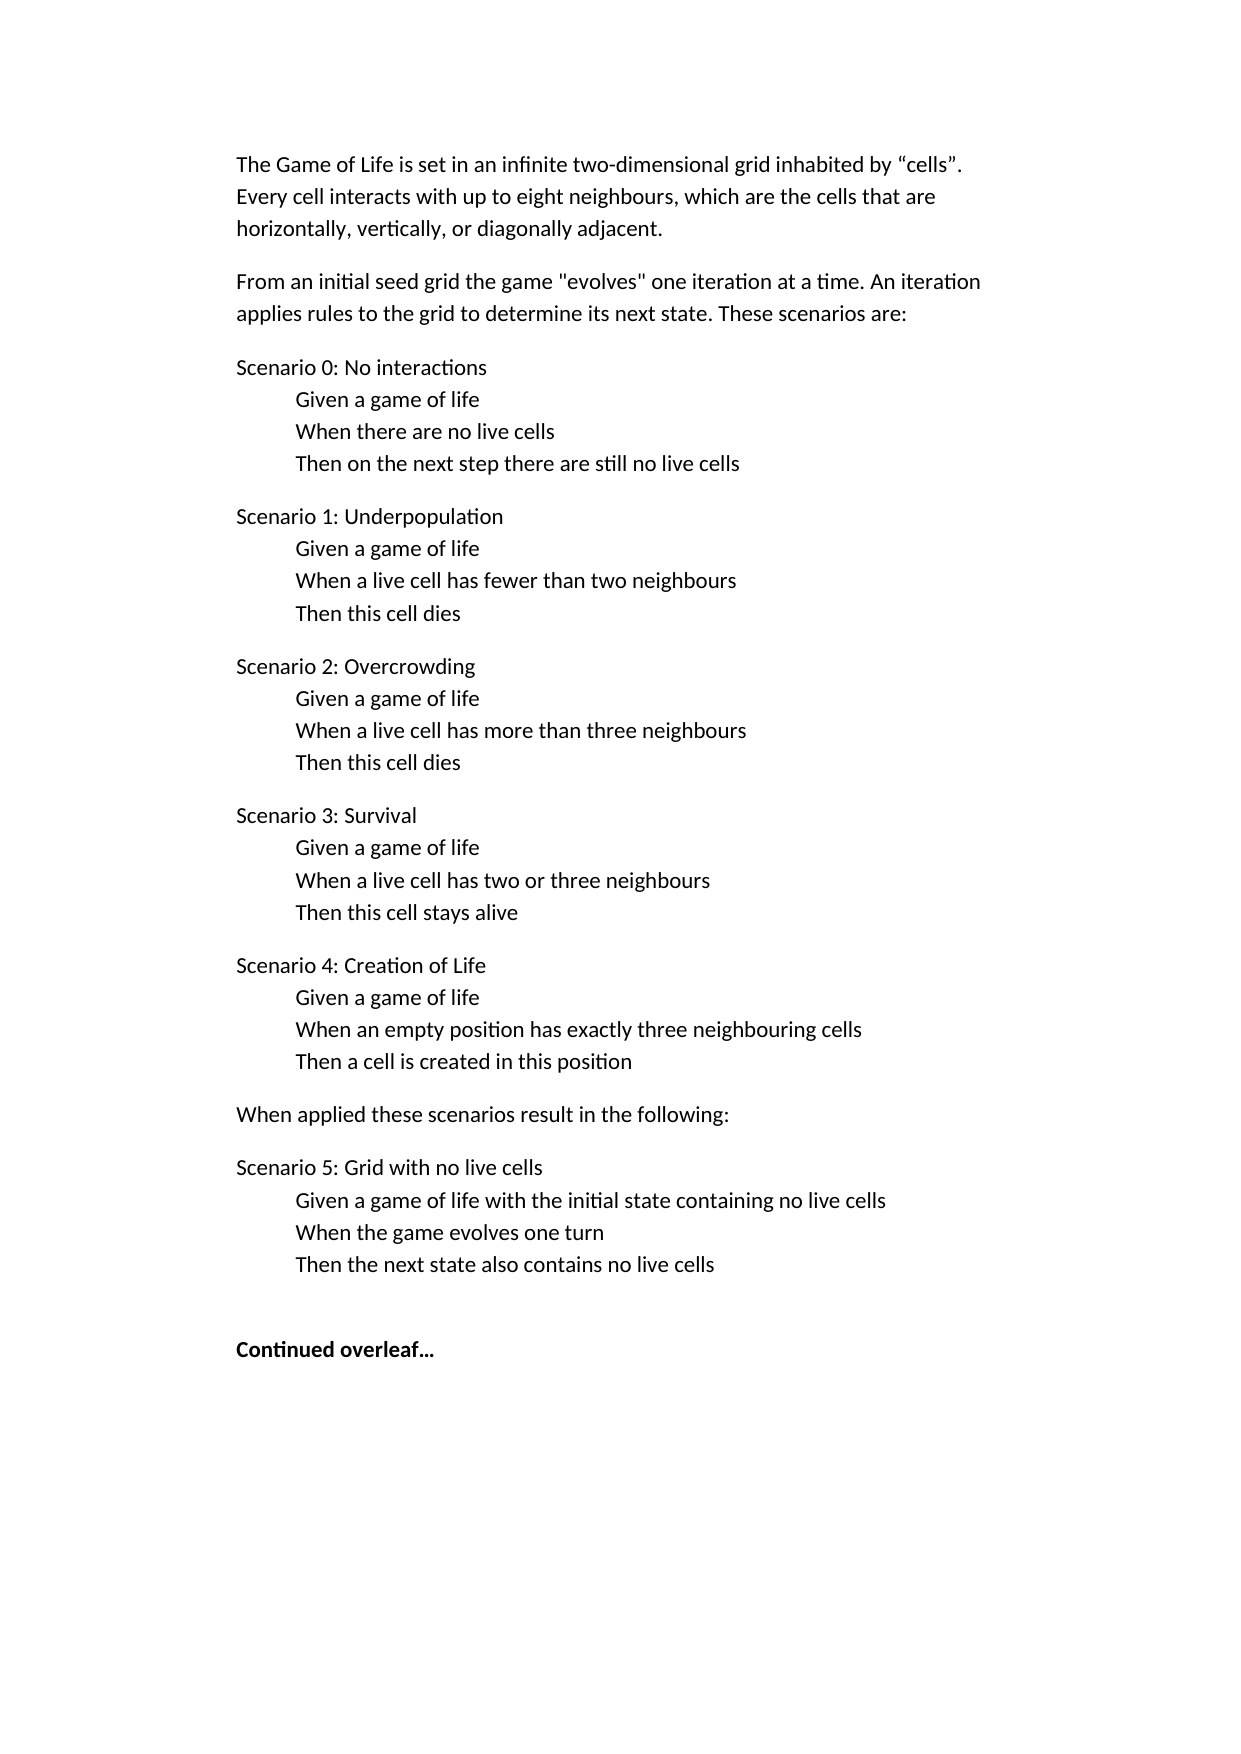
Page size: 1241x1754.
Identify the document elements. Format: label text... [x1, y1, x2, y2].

text Scenario 5: Grid with no live cells Given a game of life with the initial state containing no live cells When the game evolves one turn Then the next state also contains no live cells [236, 1153, 1004, 1278]
text Scenario 1: Underpopulation Given a game of life When a live cell has fewer than two neighbours Then this cell dies [236, 502, 1004, 627]
text From an initial seed grid the game "evolves" one iteration at a time. An iteration applies rules to the grid to determine its next state. These scenarios are: [236, 267, 1004, 328]
text The Game of Life is set in an infinite two-dimensional grid inhabited by “cells”. Every cell interacts with up to eight neighbours, which are the cells that are horizontally, vertically, or diagonally adjacent. [236, 150, 1004, 242]
text When applied these scenarios result in the following: [236, 1101, 1004, 1128]
text Continued overleaf… [236, 1335, 1004, 1363]
text Scenario 4: Creation of Life Given a game of life When an empty position has exactly three neighbouring cells Then a cell is created in this position [236, 951, 1004, 1076]
text Scenario 2: Overcrowding Given a game of life When a live cell has more than three neighbours Then this cell dies [236, 652, 1004, 776]
text Scenario 0: No interactions Given a game of life When there are no live cells Then on the next step there are still no live cells [236, 353, 1004, 477]
text Scenario 3: Survival Given a game of life When a live cell has two or three neighbours Then this cell stays alive [236, 801, 1004, 926]
